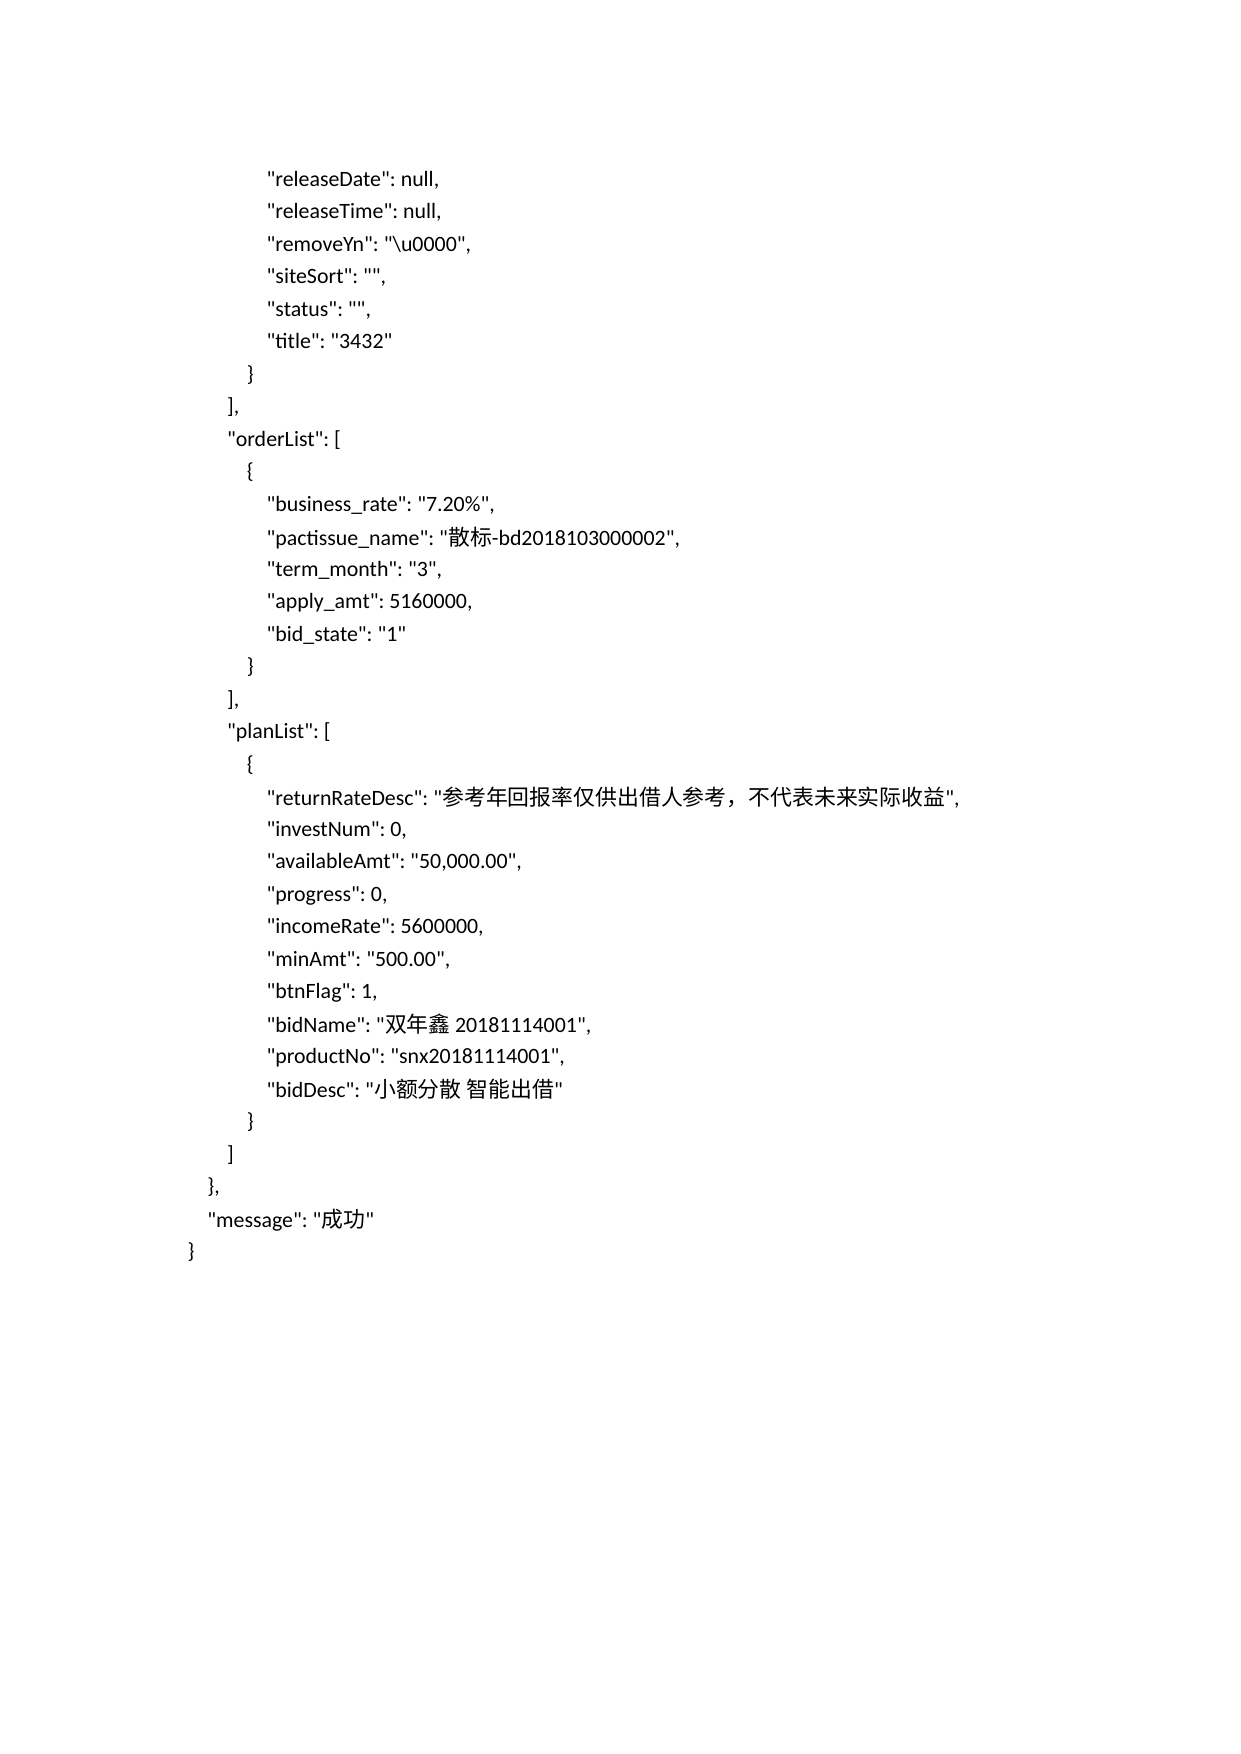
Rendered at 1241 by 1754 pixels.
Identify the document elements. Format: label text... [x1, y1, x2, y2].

text { [187, 747, 1053, 779]
text "title": "3432" [187, 324, 1053, 357]
text "productNo": "snx20181114001", [187, 1039, 1053, 1072]
text "incomeRate": 5600000, [187, 909, 1053, 942]
text "business_rate": "7.20%", [187, 487, 1053, 519]
text "apply_amt": 5160000, [187, 584, 1053, 617]
text ], [187, 682, 1053, 714]
text "minAmt": "500.00", [187, 942, 1053, 974]
text "pactissue_name": "散标-bd2018103000002", [187, 519, 1053, 552]
text "btnFlag": 1, [187, 974, 1053, 1007]
text } [187, 1234, 1053, 1267]
text } [187, 357, 1053, 389]
text "releaseTime": null, [187, 194, 1053, 227]
text } [187, 649, 1053, 682]
text }, [187, 1169, 1053, 1202]
text "siteSort": "", [187, 259, 1053, 292]
text "returnRateDesc": "参考年回报率仅供出借人参考，不代表未来实际收益", [187, 779, 1053, 812]
text "bid_state": "1" [187, 617, 1053, 649]
text "bidName": "双年鑫20181114001", [187, 1007, 1053, 1039]
text } [187, 1104, 1053, 1137]
text "term_month": "3", [187, 552, 1053, 584]
text "status": "", [187, 292, 1053, 324]
text "releaseDate": null, [187, 162, 1053, 194]
text ], [187, 389, 1053, 422]
text "removeYn": "\u0000", [187, 227, 1053, 259]
text "planList": [ [187, 714, 1053, 747]
text ] [187, 1137, 1053, 1169]
text "investNum": 0, [187, 812, 1053, 844]
text "message": "成功" [187, 1202, 1053, 1234]
text "bidDesc": "小额分散 智能出借" [187, 1072, 1053, 1104]
text "availableAmt": "50,000.00", [187, 844, 1053, 877]
text { [187, 454, 1053, 487]
text "progress": 0, [187, 877, 1053, 909]
text "orderList": [ [187, 422, 1053, 454]
